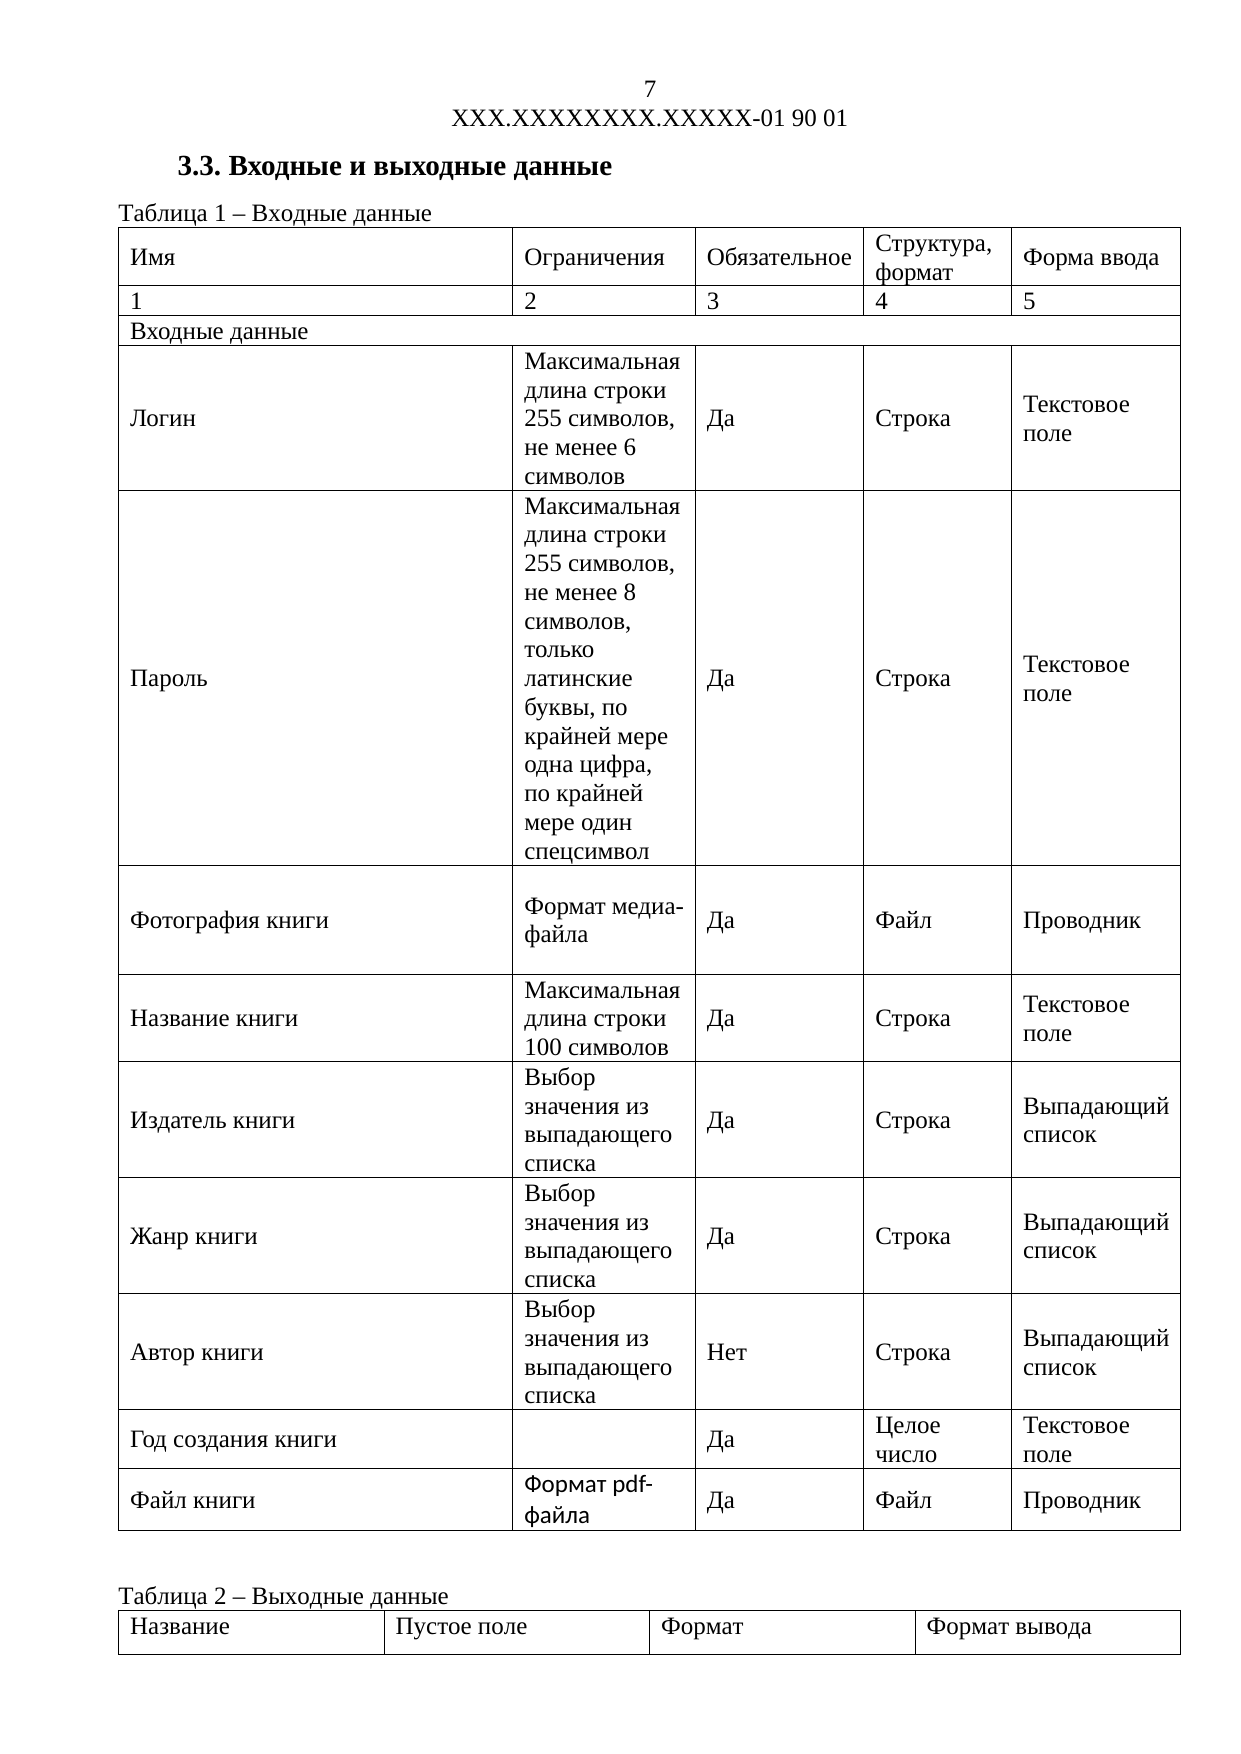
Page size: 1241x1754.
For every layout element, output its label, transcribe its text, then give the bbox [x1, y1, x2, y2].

table_cell 3 [696, 286, 863, 315]
table_cell Фотография книги [119, 866, 512, 974]
table_header Структура, формат [864, 228, 1011, 285]
table_cell Да [696, 866, 863, 974]
table_cell Формат медиа-файла [513, 866, 695, 974]
table_header Ограничения [513, 228, 695, 285]
table_header Формат вывода [916, 1611, 1180, 1654]
table_cell Текстовое поле [1012, 491, 1180, 864]
table_header Форма ввода [1012, 228, 1180, 285]
table_cell Максимальная длина строки 255 символов, не менее 6 символов [513, 346, 695, 490]
table_cell Выпадающий список [1012, 1062, 1180, 1177]
table_cell Проводник [1012, 866, 1180, 974]
table_cell Максимальная длина строки 255 символов, не менее 8 символов, только латинские буквы, по крайней мере одна цифра, по крайней мере один спецсимвол [513, 491, 695, 864]
table_cell Да [696, 1178, 863, 1293]
table_header Формат [650, 1611, 915, 1654]
table_cell Строка [864, 1294, 1011, 1409]
table_cell Текстовое поле [1012, 346, 1180, 490]
table_cell Выбор значения из выпадающего списка [513, 1062, 695, 1177]
table_cell Файл [864, 866, 1011, 974]
table_cell Выпадающий список [1012, 1294, 1180, 1409]
text Таблица 1 – Входные данные [118, 198, 1181, 227]
table_header Название [119, 1611, 384, 1654]
table_cell Выпадающий список [1012, 1178, 1180, 1293]
table_cell [513, 1410, 695, 1468]
table_cell Текстовое поле [1012, 1410, 1180, 1468]
table_cell Да [696, 1469, 863, 1530]
table_cell Да [696, 1410, 863, 1468]
table_cell Да [696, 1062, 863, 1177]
table_cell Да [696, 975, 863, 1061]
table_cell Строка [864, 975, 1011, 1061]
table_cell Выбор значения из выпадающего списка [513, 1178, 695, 1293]
table_cell Да [696, 491, 863, 864]
table_cell Название книги [119, 975, 512, 1061]
table_cell Строка [864, 1178, 1011, 1293]
text Входные и выходные данные [118, 148, 1181, 181]
table_cell Строка [864, 491, 1011, 864]
table_cell Входные данные [119, 316, 1180, 345]
table_header Имя [119, 228, 512, 285]
table_cell Автор книги [119, 1294, 512, 1409]
table_header Пустое поле [385, 1611, 649, 1654]
table_cell Целое число [864, 1410, 1011, 1468]
table_cell Год создания книги [119, 1410, 512, 1468]
table_cell Жанр книги [119, 1178, 512, 1293]
table_cell Формат pdf-файла [513, 1469, 695, 1530]
table_cell Файл [864, 1469, 1011, 1530]
text Таблица 2 – Выходные данные [118, 1581, 1181, 1610]
table_cell 2 [513, 286, 695, 315]
table_cell Файл книги [119, 1469, 512, 1530]
table_cell Строка [864, 346, 1011, 490]
table_cell 5 [1012, 286, 1180, 315]
table_cell Пароль [119, 491, 512, 864]
table_cell 4 [864, 286, 1011, 315]
table_header Обязательное [696, 228, 863, 285]
table_cell Издатель книги [119, 1062, 512, 1177]
table_cell Нет [696, 1294, 863, 1409]
table_cell Да [696, 346, 863, 490]
table_cell 1 [119, 286, 512, 315]
table_cell Проводник [1012, 1469, 1180, 1530]
table_cell Максимальная длина строки 100 символов [513, 975, 695, 1061]
table_cell Выбор значения из выпадающего списка [513, 1294, 695, 1409]
table_cell Текстовое поле [1012, 975, 1180, 1061]
table_cell Строка [864, 1062, 1011, 1177]
table_cell Логин [119, 346, 512, 490]
